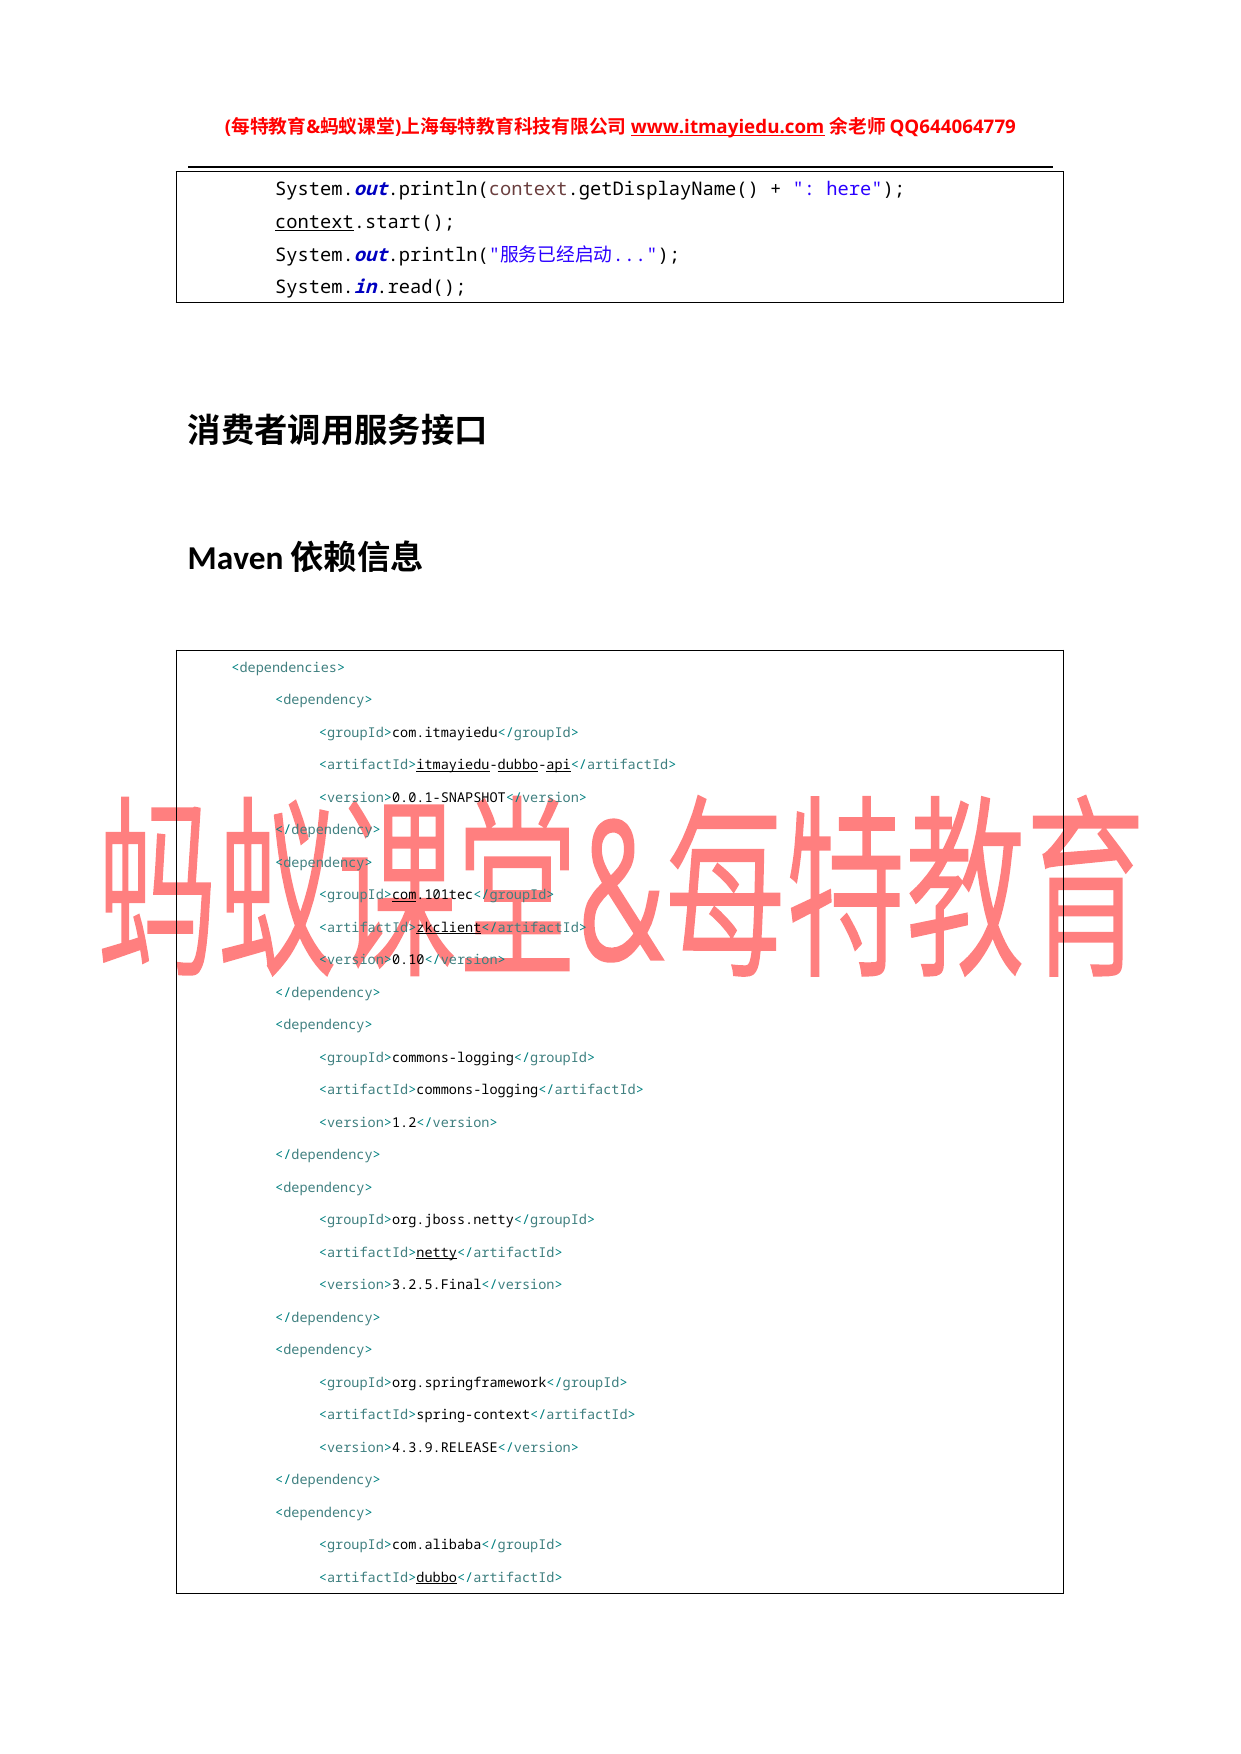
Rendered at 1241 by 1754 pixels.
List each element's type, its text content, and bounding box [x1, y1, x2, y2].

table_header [177, 172, 1063, 302]
subtitle 消费者调用服务接口 [187, 395, 1053, 460]
subtitle Maven依赖信息 [187, 522, 1053, 587]
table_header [177, 651, 1063, 1593]
